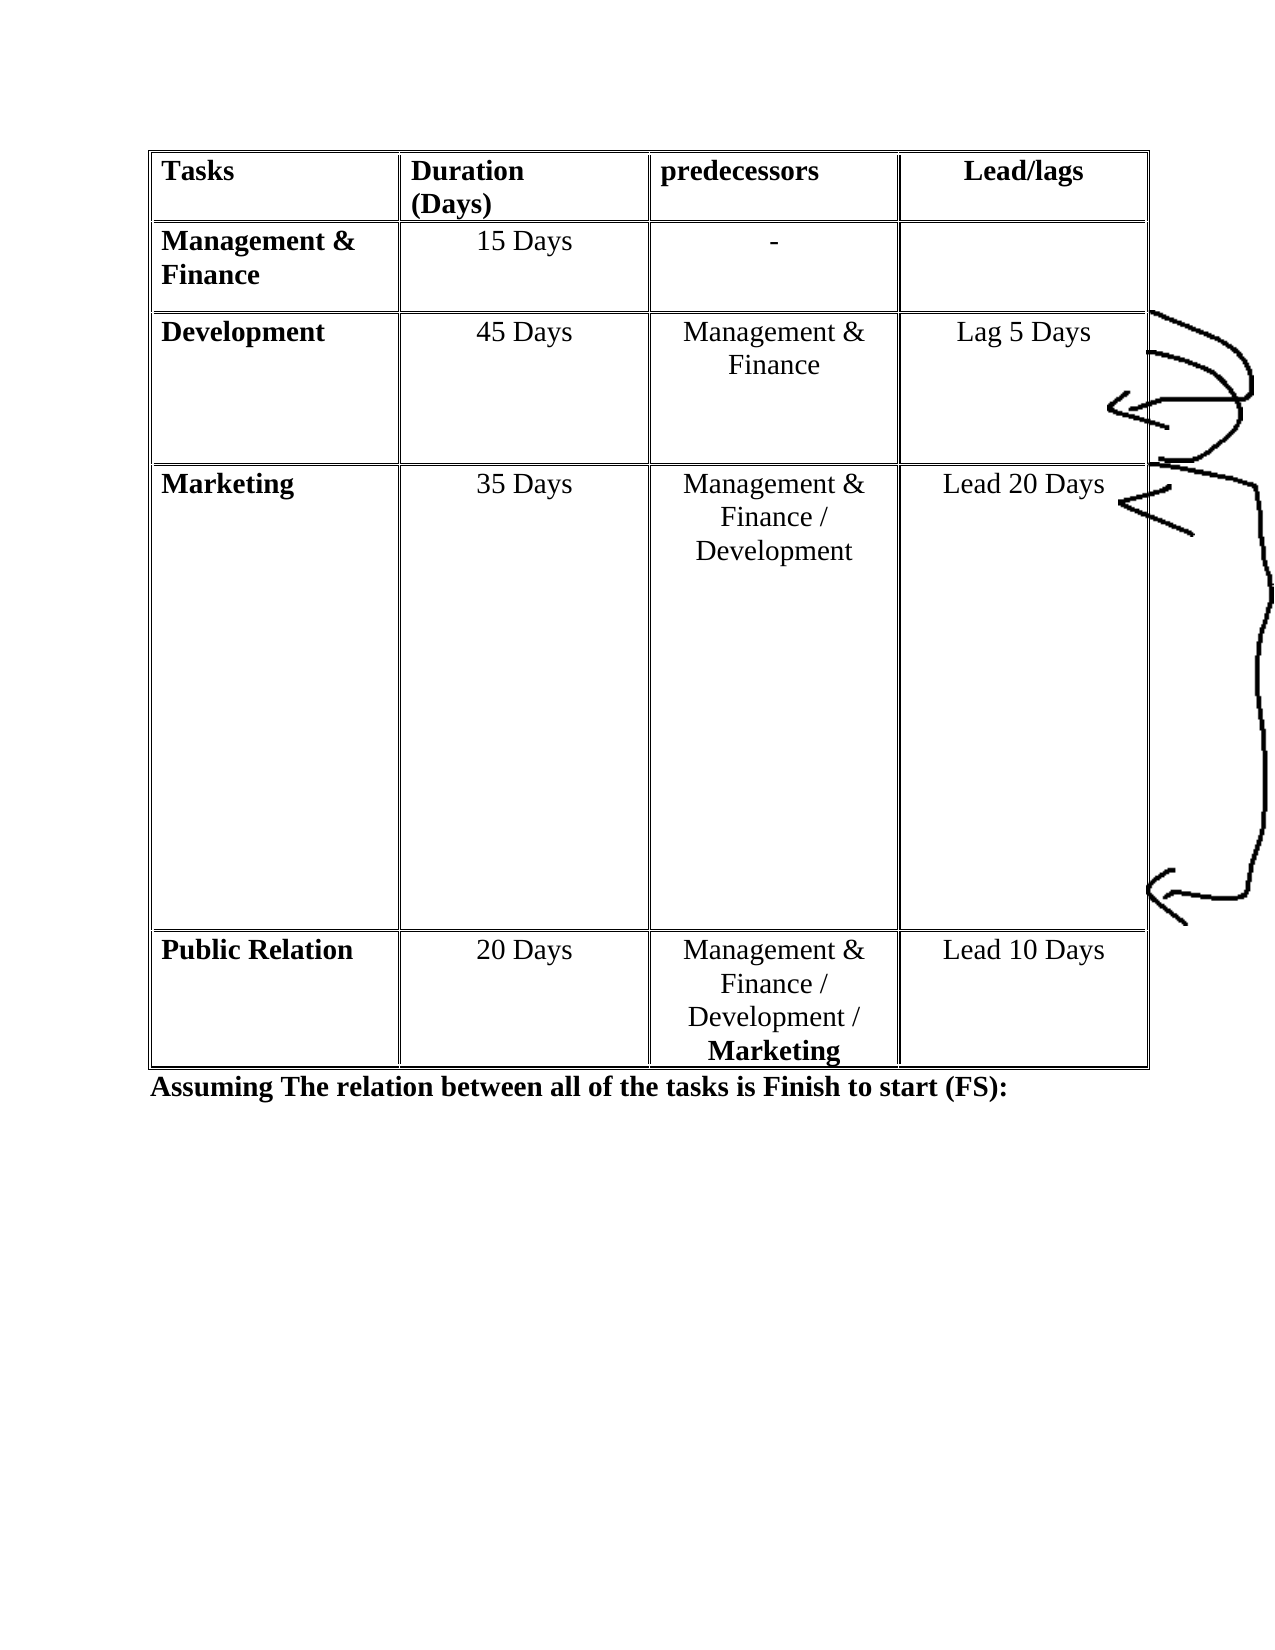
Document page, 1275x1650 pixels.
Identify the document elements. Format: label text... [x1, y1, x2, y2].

table_header predecessors [649, 151, 899, 220]
table_cell Management & Finance [651, 314, 897, 463]
table_cell [899, 220, 1148, 311]
table_cell Management & Finance / Development / Marketing [649, 929, 899, 1066]
table_cell 20 Days [400, 932, 649, 1066]
table_cell Lead 10 Days [899, 929, 1148, 1066]
table_header Lead/lags [899, 153, 1147, 220]
table_header Tasks [152, 153, 399, 220]
table_cell - [651, 223, 897, 311]
table_header Duration (Days) [400, 153, 649, 220]
table_cell Development [152, 311, 398, 463]
table_cell Marketing [150, 463, 399, 929]
table_cell Lag 5 Days [901, 314, 1146, 463]
table_cell 45 Days [401, 314, 648, 463]
table_cell Lead 20 Days [899, 463, 1147, 929]
table_cell Management & Finance [150, 220, 399, 311]
table_cell 35 Days [401, 466, 648, 929]
table_cell 15 Days [401, 223, 648, 311]
table_cell Management & Finance / Development [651, 466, 897, 929]
text Assuming The relation between all of the tasks is Finish to start (FS): [150, 1070, 1125, 1103]
table_cell Public Relation [150, 929, 399, 1066]
picture [1107, 310, 1274, 926]
